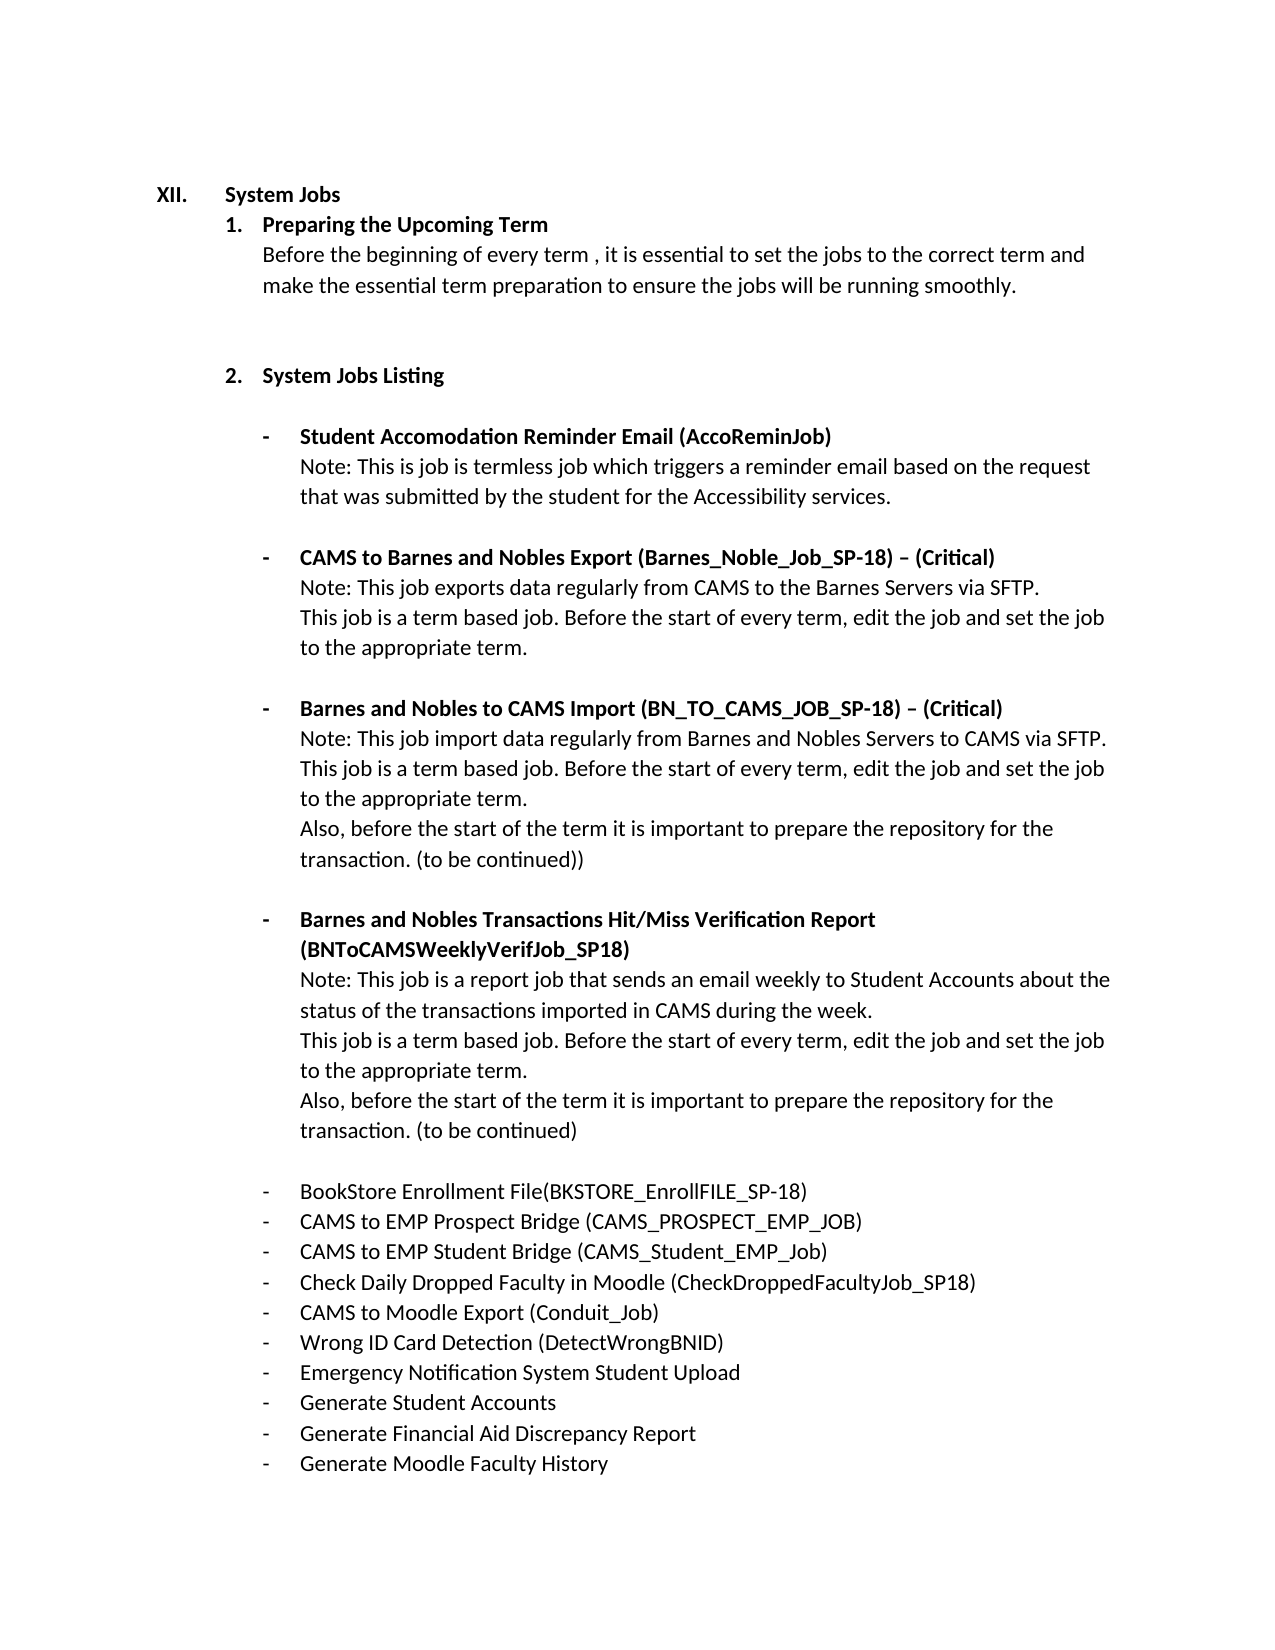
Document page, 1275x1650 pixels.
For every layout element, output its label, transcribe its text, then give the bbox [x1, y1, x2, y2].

list Before the beginning of every term , it is essential to set the jobs to the correct term and make the essential term preparation to ensure the jobs will be running smoothly. [262, 241, 1125, 299]
list System Jobs [187, 180, 1125, 208]
list This job is a term based job. Before the start of every term, edit the job and set the job to the appropriate term. [300, 754, 1125, 812]
list Student Accomodation Reminder Email (AccoReminJob) [262, 422, 1125, 450]
list System Jobs Listing [225, 361, 1125, 389]
list Also, before the start of the term it is important to prepare the repository for the transaction. (to be continued)) [300, 814, 1125, 873]
list Barnes and Nobles Transactions Hit/Miss Verification Report (BNToCAMSWeeklyVerifJob_SP18) [262, 905, 1125, 963]
list Check Daily Dropped Faculty in Moodle (CheckDroppedFacultyJob_SP18) [262, 1268, 1125, 1296]
list CAMS to EMP Student Bridge (CAMS_Student_EMP_Job) [262, 1237, 1125, 1266]
list Note: This job exports data regularly from CAMS to the Barnes Servers via SFTP. [300, 573, 1125, 601]
list This job is a term based job. Before the start of every term, edit the job and set the job to the appropriate term. [300, 603, 1125, 661]
list Barnes and Nobles to CAMS Import (BN_TO_CAMS_JOB_SP-18) – (Critical) [262, 694, 1125, 722]
list Generate Financial Aid Discrepancy Report [262, 1419, 1125, 1447]
list Preparing the Upcoming Term [225, 210, 1125, 238]
list Generate Student Accounts [262, 1388, 1125, 1417]
list This job is a term based job. Before the start of every term, edit the job and set the job to the appropriate term. [300, 1026, 1125, 1084]
list BookStore Enrollment File(BKSTORE_EnrollFILE_SP-18) [262, 1177, 1125, 1205]
list CAMS to EMP Prospect Bridge (CAMS_PROSPECT_EMP_JOB) [262, 1207, 1125, 1235]
list Also, before the start of the term it is important to prepare the repository for the transaction. (to be continued) [300, 1086, 1125, 1145]
list Wrong ID Card Detection (DetectWrongBNID) [262, 1328, 1125, 1356]
list Generate Moodle Faculty History [262, 1449, 1125, 1477]
list Note: This is job is termless job which triggers a reminder email based on the request that was submitted by the student for the Accessibility services. [300, 452, 1125, 510]
list Note: This job is a report job that sends an email weekly to Student Accounts about the status of the transactions imported in CAMS during the week. [300, 966, 1125, 1024]
list Note: This job import data regularly from Barnes and Nobles Servers to CAMS via SFTP. [300, 724, 1125, 752]
list CAMS to Moodle Export (Conduit_Job) [262, 1298, 1125, 1326]
list Emergency Notification System Student Upload [262, 1358, 1125, 1386]
list CAMS to Barnes and Nobles Export (Barnes_Noble_Job_SP-18) – (Critical) [262, 543, 1125, 571]
